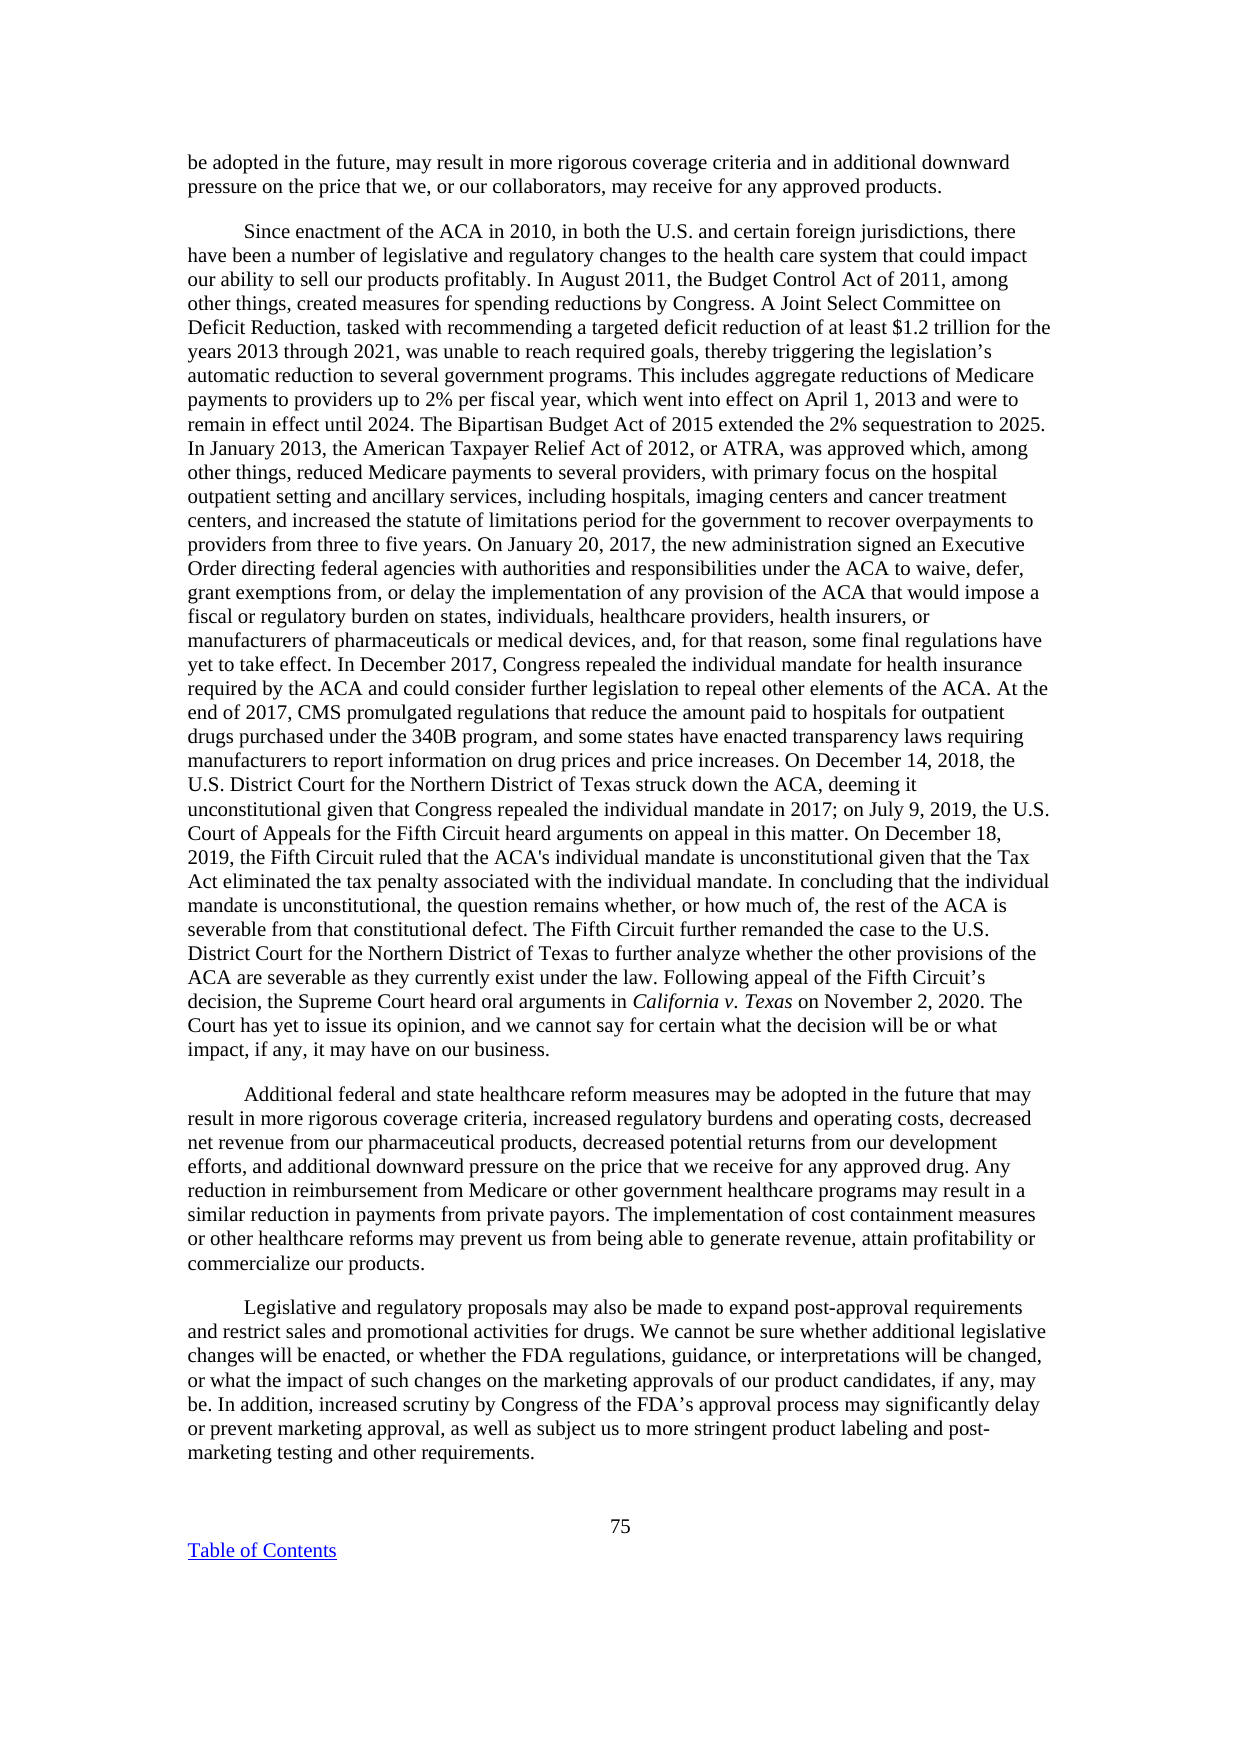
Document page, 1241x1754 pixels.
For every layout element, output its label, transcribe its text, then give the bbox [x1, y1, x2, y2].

text Table of Contents [187, 1538, 1053, 1562]
text 75 [187, 1514, 1053, 1538]
text Legislative and regulatory proposals may also be made to expand post-approval requirements and restrict sales and promotional activities for drugs. We cannot be sure whether additional legislative changes will be enacted, or whether the FDA regulations, guidance, or interpretations will be changed, or what the impact of such changes on the marketing approvals of our product candidates, if any, may be. In addition, increased scrutiny by Congress of the FDA’s approval process may significantly delay or prevent marketing approval, as well as subject us to more stringent product labeling and post-marketing testing and other requirements. [187, 1295, 1053, 1464]
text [187, 150, 1053, 198]
text Since enactment of the ACA in 2010, in both the U.S. and certain foreign jurisdictions, there have been a number of legislative and regulatory changes to the health care system that could impact our ability to sell our products profitably. In August 2011, the Budget Control Act of 2011, among other things, created measures for spending reductions by Congress. A Joint Select Committee on Deficit Reduction, tasked with recommending a targeted deficit reduction of at least $1.2 trillion for the years 2013 through 2021, was unable to reach required goals, thereby triggering the legislation’s automatic reduction to several government programs. This includes aggregate reductions of Medicare payments to providers up to 2% per fiscal year, which went into effect on April 1, 2013 and were to remain in effect until 2024. The Bipartisan Budget Act of 2015 extended the 2% sequestration to 2025. In January 2013, the American Taxpayer Relief Act of 2012, or ATRA, was approved which, among other things, reduced Medicare payments to several providers, with primary focus on the hospital outpatient setting and ancillary services, including hospitals, imaging centers and cancer treatment centers, and increased the statute of limitations period for the government to recover overpayments to providers from three to five years. On January 20, 2017, the new administration signed an Executive Order directing federal agencies with authorities and responsibilities under the ACA to waive, defer, grant exemptions from, or delay the implementation of any provision of the ACA that would impose a fiscal or regulatory burden on states, individuals, healthcare providers, health insurers, or manufacturers of pharmaceuticals or medical devices, and, for that reason, some final regulations have yet to take effect. In December 2017, Congress repealed the individual mandate for health insurance required by the ACA and could consider further legislation to repeal other elements of the ACA. At the end of 2017, CMS promulgated regulations that reduce the amount paid to hospitals for outpatient drugs purchased under the 340B program, and some states have enacted transparency laws requiring manufacturers to report information on drug prices and price increases. On December 14, 2018, the U.S. District Court for the Northern District of Texas struck down the ACA, deeming it unconstitutional given that Congress repealed the individual mandate in 2017; on July 9, 2019, the U.S. Court of Appeals for the Fifth Circuit heard arguments on appeal in this matter. On December 18, 2019, the Fifth Circuit ruled that the ACA's individual mandate is unconstitutional given that the Tax Act eliminated the tax penalty associated with the individual mandate. In concluding that the individual mandate is unconstitutional, the question remains whether, or how much of, the rest of the ACA is severable from that constitutional defect. The Fifth Circuit further remanded the case to the U.S. District Court for the Northern District of Texas to further analyze whether the other provisions of the ACA are severable as they currently exist under the law. Following appeal of the Fifth Circuit’s decision, the Supreme Court heard oral arguments in California v. Texas on November 2, 2020. The Court has yet to issue its opinion, and we cannot say for certain what the decision will be or what impact, if any, it may have on our business. [187, 219, 1053, 1061]
text Additional federal and state healthcare reform measures may be adopted in the future that may result in more rigorous coverage criteria, increased regulatory burdens and operating costs, decreased net revenue from our pharmaceutical products, decreased potential returns from our development efforts, and additional downward pressure on the price that we receive for any approved drug. Any reduction in reimbursement from Medicare or other government healthcare programs may result in a similar reduction in payments from private payors. The implementation of cost containment measures or other healthcare reforms may prevent us from being able to generate revenue, attain profitability or commercialize our products. [187, 1082, 1053, 1274]
